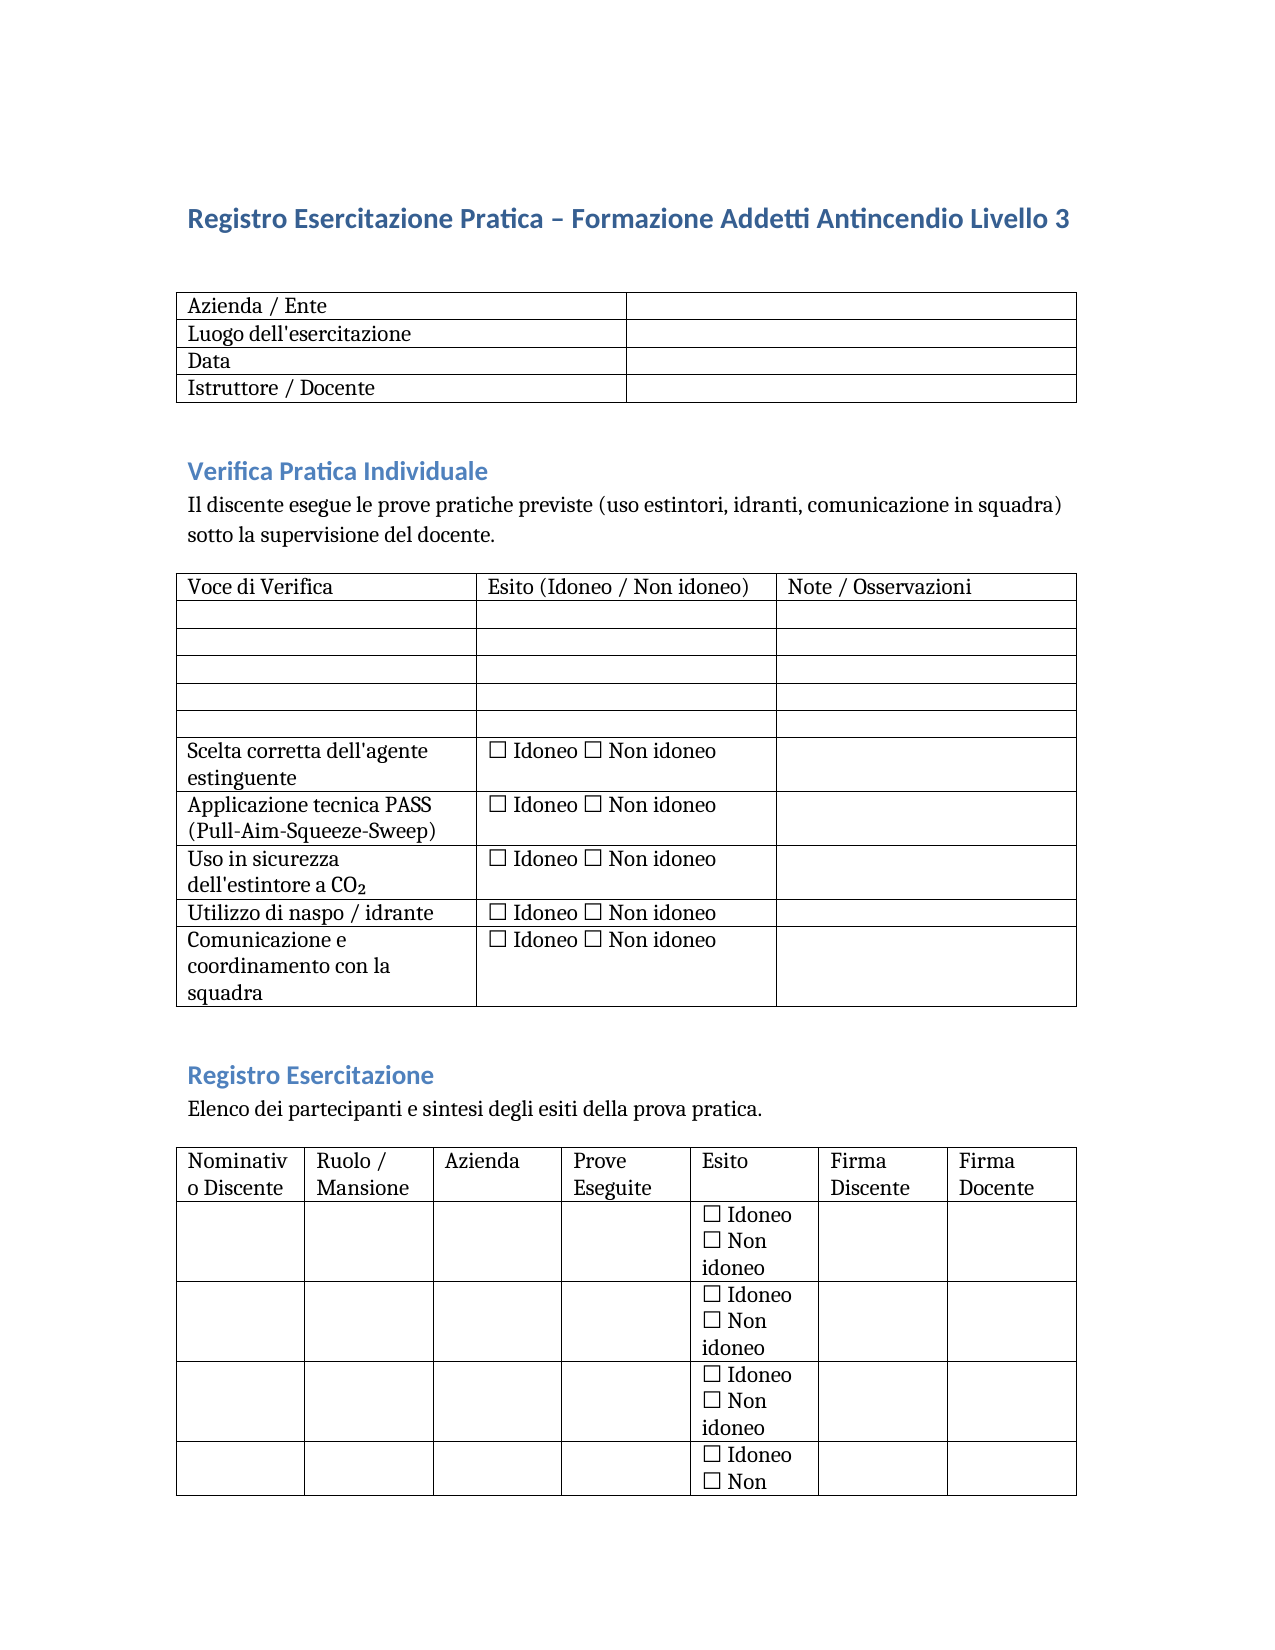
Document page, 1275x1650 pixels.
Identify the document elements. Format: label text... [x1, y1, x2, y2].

table_header Esito (Idoneo / Non idoneo) [477, 574, 776, 600]
table_cell [777, 711, 1076, 737]
table_cell [562, 1362, 690, 1441]
table_cell [305, 1282, 433, 1361]
table_cell [562, 1282, 690, 1361]
table_cell Luogo dell'esercitazione [177, 320, 626, 347]
table_cell [777, 927, 1076, 1006]
table_header Esito [691, 1148, 818, 1201]
table_cell ☐ Idoneo ☐ Non idoneo [477, 738, 776, 791]
table_header Voce di Verifica [177, 574, 476, 600]
table_cell [177, 656, 476, 682]
table_cell [627, 320, 1076, 347]
table_cell [434, 1442, 561, 1495]
table_cell Comunicazione e coordinamento con la squadra [177, 927, 476, 1006]
table_cell Applicazione tecnica PASS (Pull-Aim-Squeeze-Sweep) [177, 792, 476, 845]
table_cell [434, 1362, 561, 1441]
table_cell [948, 1202, 1076, 1281]
table_cell ☐ Idoneo ☐ Non idoneo [691, 1362, 818, 1441]
table_cell [177, 1202, 304, 1281]
table_cell [819, 1282, 947, 1361]
table_header Firma Discente [819, 1148, 947, 1201]
table_cell [777, 601, 1076, 628]
table_cell [948, 1442, 1076, 1495]
table_cell [627, 348, 1076, 374]
table_header Azienda / Ente [177, 293, 626, 319]
table_header Ruolo / Mansione [305, 1148, 433, 1201]
table_cell [819, 1202, 947, 1281]
table_header Azienda [434, 1148, 561, 1201]
table_header Prove Eseguite [562, 1148, 690, 1201]
table_cell [177, 684, 476, 710]
table_cell [177, 1362, 304, 1441]
table_cell [777, 684, 1076, 710]
table_cell [477, 601, 776, 628]
table_cell [562, 1202, 690, 1281]
table_cell [477, 711, 776, 737]
table_cell ☐ Idoneo ☐ Non idoneo [477, 927, 776, 1006]
table_cell [305, 1202, 433, 1281]
table_cell [177, 601, 476, 628]
table_header Note / Osservazioni [777, 574, 1076, 600]
text Elenco dei partecipanti e sintesi degli esiti della prova pratica. [187, 1096, 1087, 1122]
table_cell [627, 375, 1076, 402]
table_cell [434, 1282, 561, 1361]
table_cell [777, 738, 1076, 791]
table_header Firma Docente [948, 1148, 1076, 1201]
subtitle Verifica Pratica Individuale [187, 454, 1087, 487]
table_cell [777, 792, 1076, 845]
table_header [627, 293, 1076, 319]
table_cell ☐ Idoneo ☐ Non idoneo [477, 792, 776, 845]
table_cell [177, 629, 476, 655]
table_cell [177, 1442, 304, 1495]
table_cell ☐ Idoneo ☐ Non idoneo [477, 900, 776, 926]
table_cell [777, 629, 1076, 655]
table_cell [691, 1442, 818, 1495]
table_header Nominativo Discente [177, 1148, 304, 1201]
table_cell [948, 1362, 1076, 1441]
table_cell ☐ Idoneo ☐ Non idoneo [477, 846, 776, 898]
table_cell [477, 684, 776, 710]
table_cell [177, 711, 476, 737]
table_cell [305, 1362, 433, 1441]
table_cell [819, 1442, 947, 1495]
table_cell ☐ Idoneo ☐ Non idoneo [691, 1202, 818, 1281]
table_cell [177, 1282, 304, 1361]
table_cell ☐ Idoneo ☐ Non idoneo [691, 1282, 818, 1361]
table_cell [777, 900, 1076, 926]
table_cell Utilizzo di naspo / idrante [177, 900, 476, 926]
table_cell Data [177, 348, 626, 374]
table_cell Istruttore / Docente [177, 375, 626, 402]
table_cell [477, 629, 776, 655]
table_cell [562, 1442, 690, 1495]
table_cell [777, 846, 1076, 898]
table_cell [477, 656, 776, 682]
subtitle Registro Esercitazione Pratica – Formazione Addetti Antincendio Livello 3 [187, 200, 1087, 236]
table_cell [948, 1282, 1076, 1361]
table_cell [777, 656, 1076, 682]
table_cell [305, 1442, 433, 1495]
table_cell [819, 1362, 947, 1441]
table_cell [434, 1202, 561, 1281]
table_cell Uso in sicurezza dell'estintore a CO₂ [177, 846, 476, 898]
table_cell Scelta corretta dell'agente estinguente [177, 738, 476, 791]
text Il discente esegue le prove pratiche previste (uso estintori, idranti, comunicazione in squadra) sotto la supervisione del docente. [187, 492, 1087, 548]
subtitle Registro Esercitazione [187, 1058, 1087, 1091]
